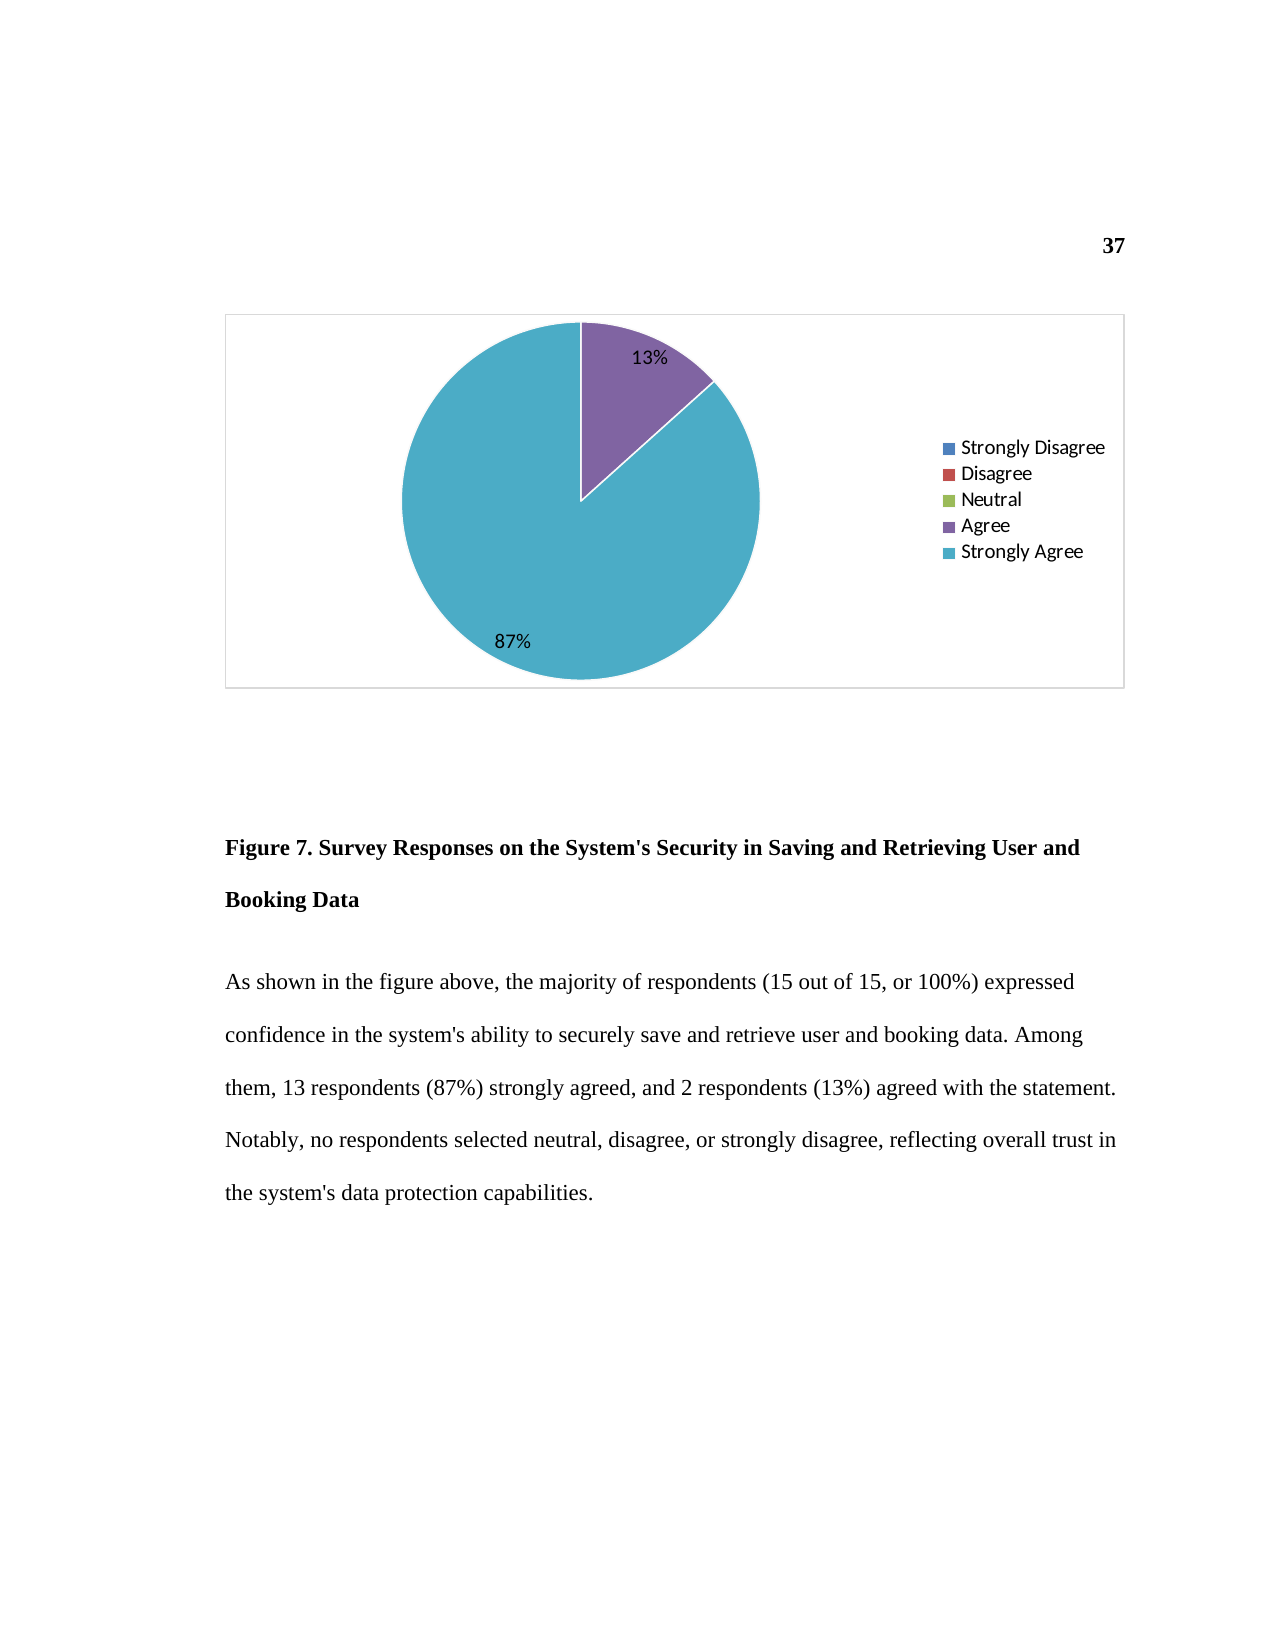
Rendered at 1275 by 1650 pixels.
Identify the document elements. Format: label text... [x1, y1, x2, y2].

text As shown in the figure above, the majority of respondents (15 out of 15, or 100%) expressed confidence in the system's ability to securely save and retrieve user and booking data. Among them, 13 respondents (87%) strongly agreed, and 2 respondents (13%) agreed with the statement. Notably, no respondents selected neutral, disagree, or strongly disagree, reflecting overall trust in the system's data protection capabilities. [225, 968, 1125, 1206]
text 37 [225, 232, 1125, 258]
subtitle Figure 7. Survey Responses on the System's Security in Saving and Retrieving User and Booking Data [225, 834, 1125, 913]
